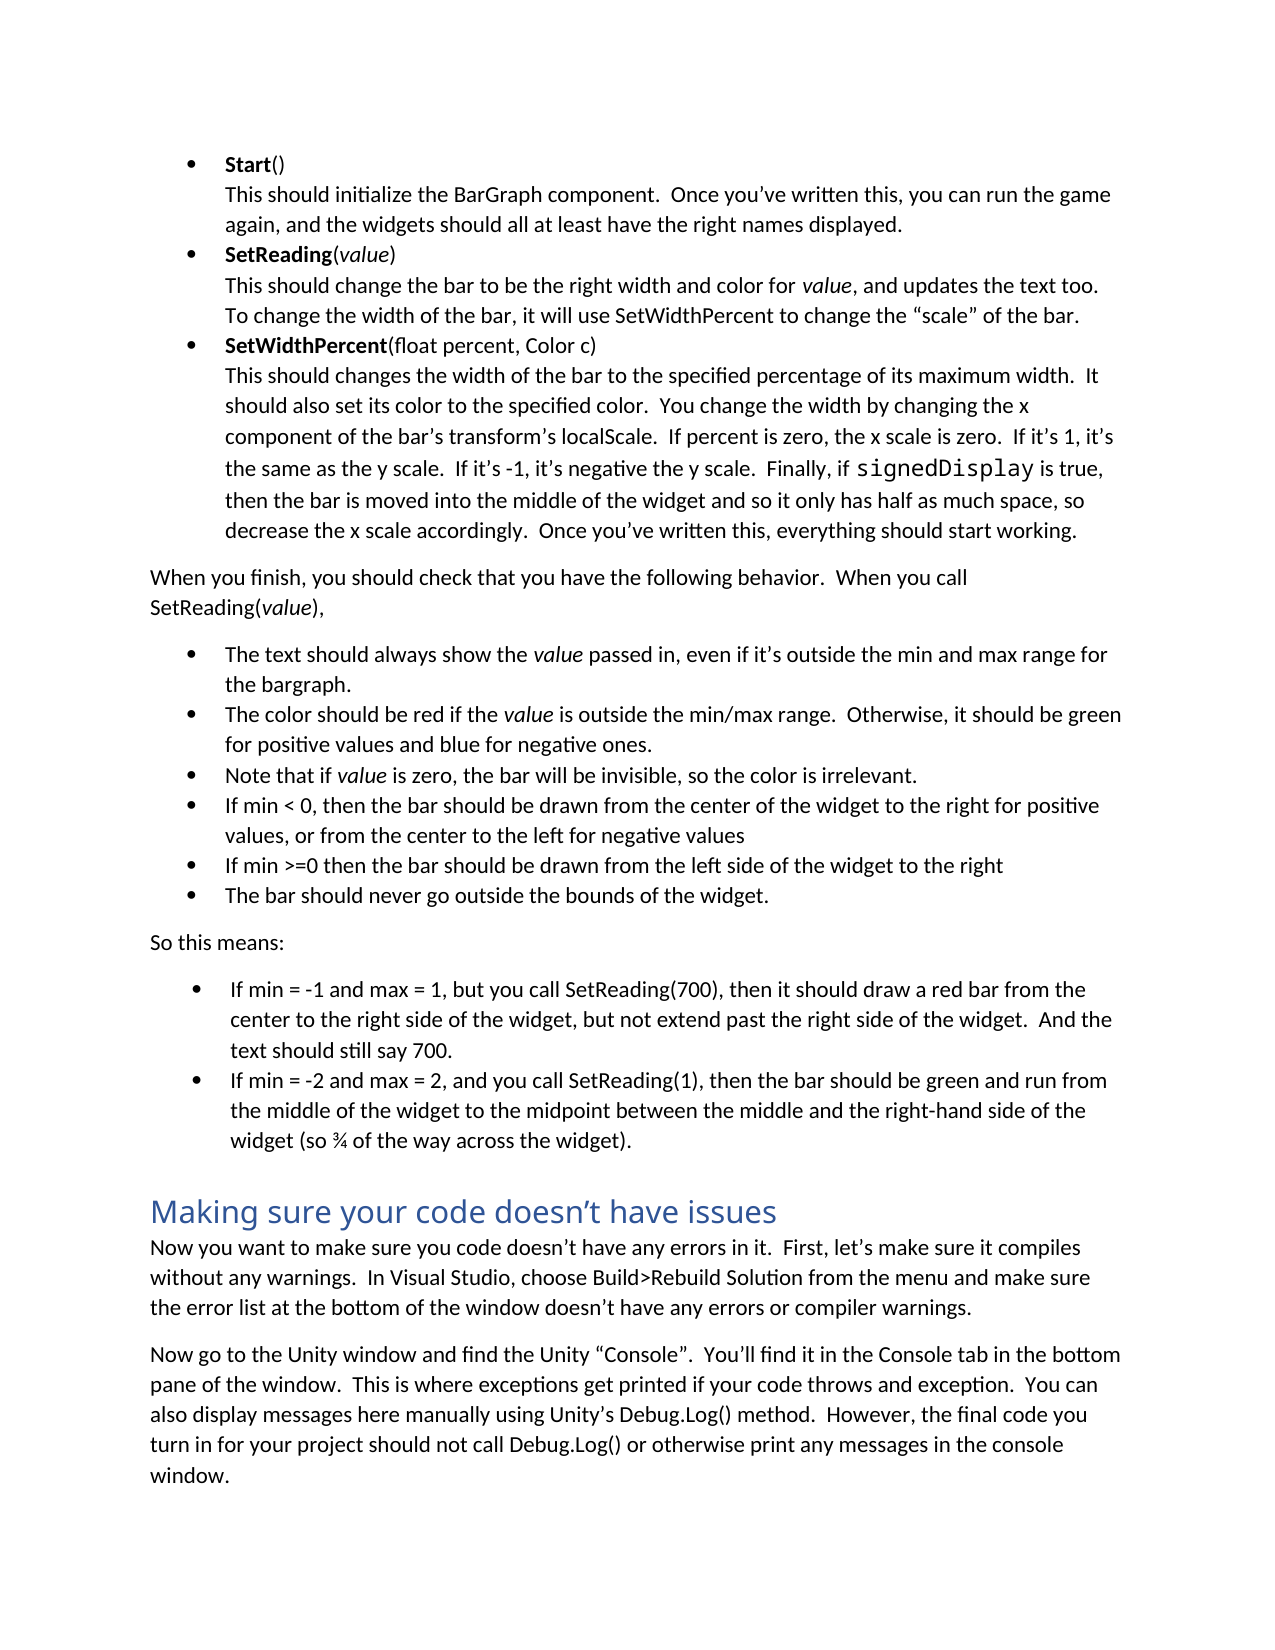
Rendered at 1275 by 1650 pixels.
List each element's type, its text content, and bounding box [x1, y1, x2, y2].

list If min = -2 and max = 2, and you call SetReading(1), then the bar should be green and run from the middle of the widget to the midpoint between the middle and the right-hand side of the widget (so ¾ of the way across the widget). [193, 1066, 1125, 1154]
list SetReading(value) This should change the bar to be the right width and color for value, and updates the text too. To change the width of the bar, it will use SetWidthPercent to change the “scale” of the bar. [187, 241, 1125, 329]
list SetWidthPercent(float percent, Color c) This should changes the width of the bar to the specified percentage of its maximum width. It should also set its color to the specified color. You change the width by changing the x component of the bar’s transform’s localScale. If percent is zero, the x scale is zero. If it’s 1, it’s the same as the y scale. If it’s -1, it’s negative the y scale. Finally, if signedDisplay is true, then the bar is moved into the middle of the widget and so it only has half as much space, so decrease the x scale accordingly. Once you’ve written this, everything should start working. [187, 331, 1125, 544]
list If min >=0 then the bar should be drawn from the left side of the widget to the right [187, 851, 1125, 879]
list Note that if value is zero, the bar will be invisible, so the color is irrelevant. [187, 761, 1125, 789]
subtitle Making sure your code doesn’t have issues [150, 1190, 1125, 1233]
text So this means: [150, 928, 1125, 957]
list The color should be red if the value is outside the min/max range. Otherwise, it should be green for positive values and blue for negative ones. [187, 700, 1125, 759]
list If min = -1 and max = 1, but you call SetReading(700), then it should draw a red bar from the center to the right side of the widget, but not extend past the right side of the widget. And the text should still say 700. [193, 975, 1125, 1064]
text Now go to the Unity window and find the Unity “Console”. You’ll find it in the Console tab in the bottom pane of the window. This is where exceptions get printed if your code throws and exception. You can also display messages here manually using Unity’s Debug.Log() method. However, the final code you turn in for your project should not call Debug.Log() or otherwise print any messages in the console window. [150, 1340, 1125, 1489]
list Start() This should initialize the BarGraph component. Once you’ve written this, you can run the game again, and the widgets should all at least have the right names displayed. [187, 150, 1125, 238]
list The text should always show the value passed in, even if it’s outside the min and max range for the bargraph. [187, 640, 1125, 698]
text When you finish, you should check that you have the following behavior. When you call SetReading(value), [150, 563, 1125, 621]
list The bar should never go outside the bounds of the widget. [187, 882, 1125, 910]
text Now you want to make sure you code doesn’t have any errors in it. First, let’s make sure it compiles without any warnings. In Visual Studio, choose Build>Rebuild Solution from the menu and make sure the error list at the bottom of the window doesn’t have any errors or compiler warnings. [150, 1233, 1125, 1321]
list If min < 0, then the bar should be drawn from the center of the widget to the right for positive values, or from the center to the left for negative values [187, 791, 1125, 849]
